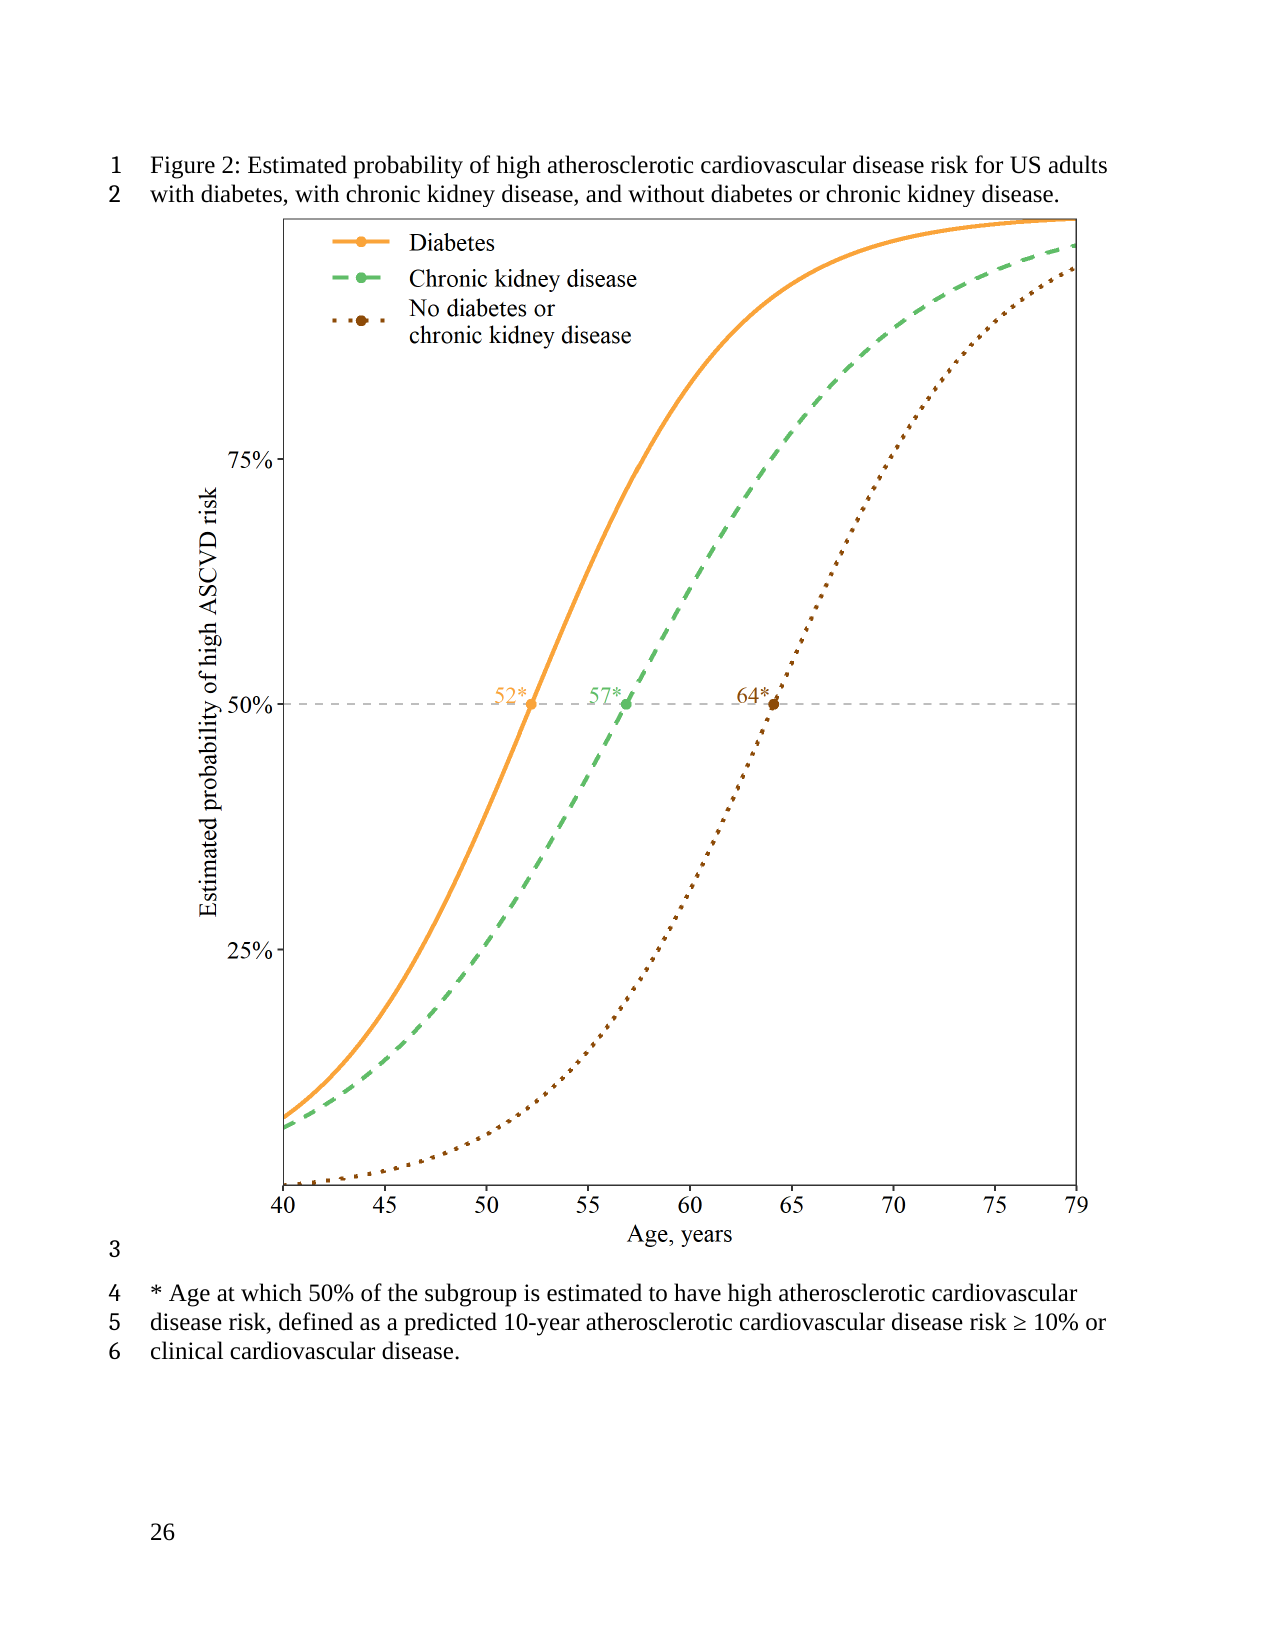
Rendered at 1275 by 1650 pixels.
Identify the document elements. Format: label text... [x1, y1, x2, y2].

picture [187, 207, 1088, 1258]
text * Age at which 50% of the subgroup is estimated to have high atherosclerotic cardiovascular disease risk, defined as a predicted 10-year atherosclerotic cardiovascular disease risk ≥ 10% or clinical cardiovascular disease. [150, 1278, 1125, 1364]
text Figure 2: Estimated probability of high atherosclerotic cardiovascular disease risk for US adults with diabetes, with chronic kidney disease, and without diabetes or chronic kidney disease. [150, 150, 1125, 207]
